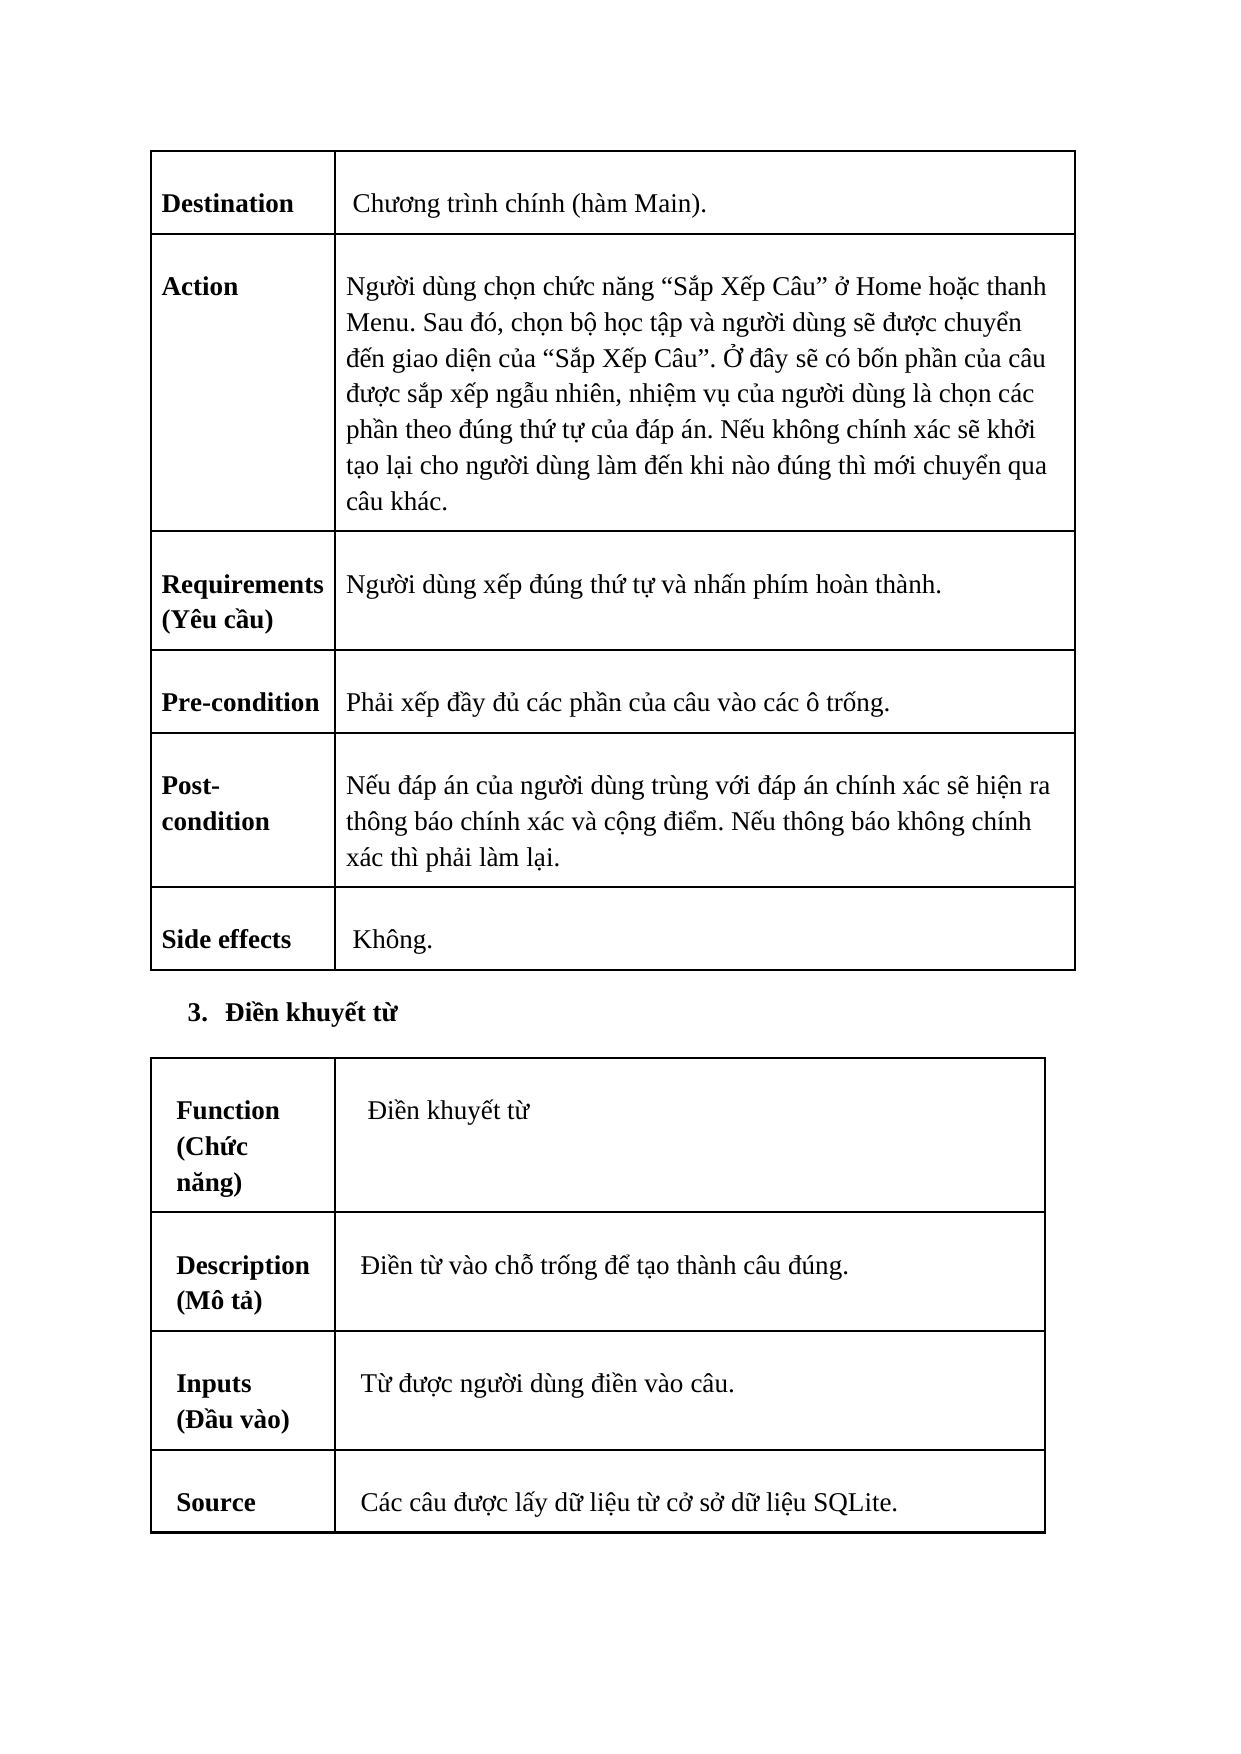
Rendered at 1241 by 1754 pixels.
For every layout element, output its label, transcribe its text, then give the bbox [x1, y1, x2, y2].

table_header Điền khuyết từ [336, 1059, 1044, 1211]
table_cell Inputs (Đầu vào) [152, 1332, 334, 1448]
table_cell Description (Mô tả) [152, 1213, 334, 1330]
title Điền khuyết từ [187, 996, 1090, 1027]
table_cell Không. [336, 888, 1074, 969]
table_cell Pre-condition [152, 651, 334, 732]
table_cell Side effects [152, 888, 334, 969]
table_cell Điền từ vào chỗ trống để tạo thành câu đúng. [336, 1213, 1044, 1330]
table_cell Phải xếp đầy đủ các phần của câu vào các ô trống. [336, 651, 1074, 732]
table_cell Action [152, 235, 334, 530]
table_cell Chương trình chính (hàm Main). [336, 152, 1074, 233]
table_cell Người dùng xếp đúng thứ tự và nhấn phím hoàn thành. [336, 532, 1074, 649]
table_cell Source [152, 1451, 334, 1531]
table_cell Các câu được lấy dữ liệu từ cở sở dữ liệu SQLite. [336, 1451, 1044, 1531]
table_cell Post-condition [152, 734, 334, 886]
table_cell Requirements (Yêu cầu) [152, 532, 334, 649]
table_cell Từ được người dùng điền vào câu. [336, 1332, 1044, 1448]
table_cell Destination [152, 152, 334, 233]
table_cell Nếu đáp án của người dùng trùng với đáp án chính xác sẽ hiện ra thông báo chính xác và cộng điểm. Nếu thông báo không chính xác thì phải làm lại. [336, 734, 1074, 886]
table_cell Người dùng chọn chức năng “Sắp Xếp Câu” ở Home hoặc thanh Menu. Sau đó, chọn bộ học tập và người dùng sẽ được chuyển đến giao diện của “Sắp Xếp Câu”. Ở đây sẽ có bốn phần của câu được sắp xếp ngẫu nhiên, nhiệm vụ của người dùng là chọn các phần theo đúng thứ tự của đáp án. Nếu không chính xác sẽ khởi tạo lại cho người dùng làm đến khi nào đúng thì mới chuyển qua câu khác. [336, 235, 1074, 530]
table_header Function (Chức năng) [152, 1059, 334, 1211]
